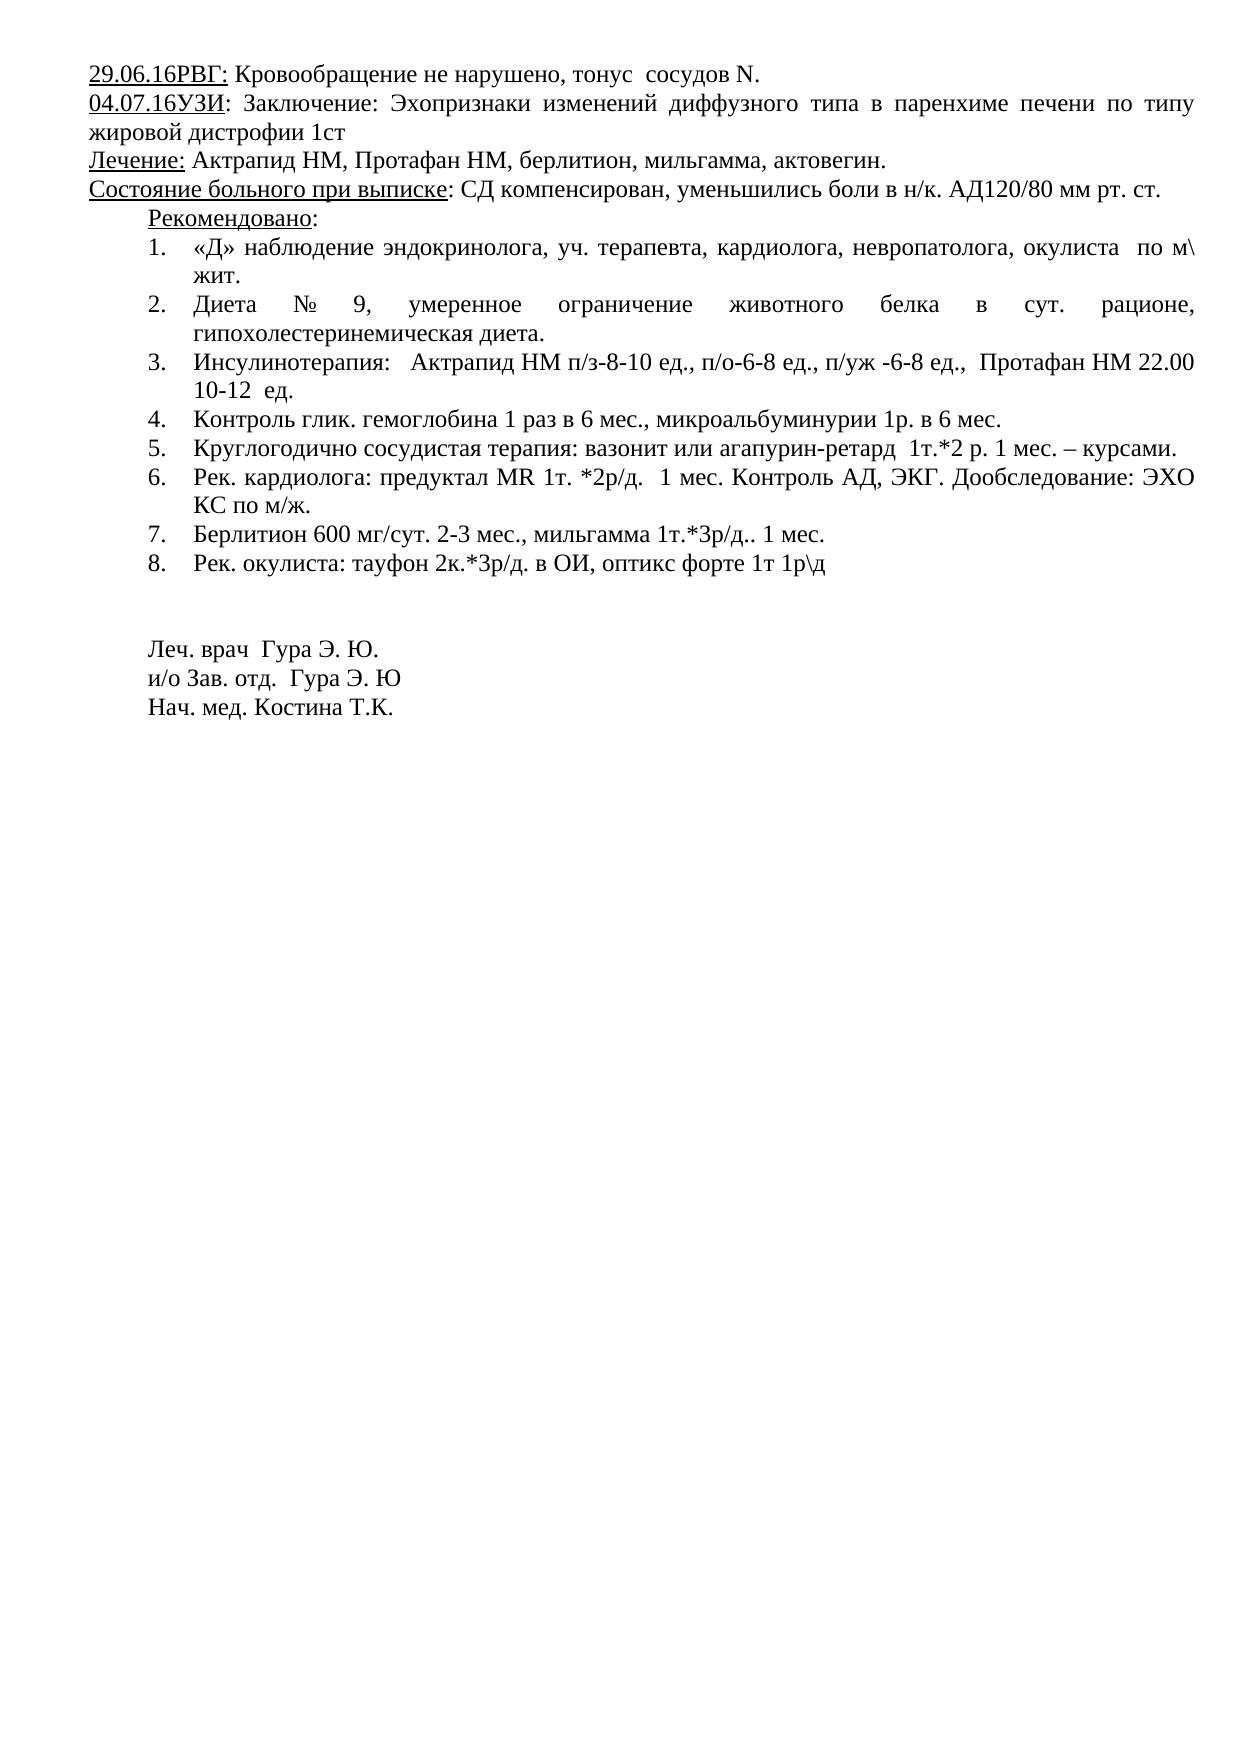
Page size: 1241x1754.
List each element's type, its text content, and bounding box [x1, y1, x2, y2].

text Состояние больного при выписке: СД компенсирован, уменьшились боли в н/к. АД120/80 мм рт. ст. [89, 174, 1196, 203]
list Рек. кардиолога: предуктал МR 1т. *2р/д. 1 мес. Контроль АД, ЭКГ. Дообследование: ЭХО КС по м/ж. [148, 462, 1196, 519]
list Диета № 9, умеренное ограничение животного белка в сут. рационе, гипохолестеринемическая диета. [148, 289, 1196, 347]
subtitle Леч. врач Гура Э. Ю. [148, 634, 1196, 663]
list Круглогодично сосудистая терапия: вазонит или агапурин-ретард 1т.*2 р. 1 мес. – курсами. [148, 433, 1196, 462]
text и/о Зав. отд. Гура Э. Ю [148, 663, 1196, 692]
list «Д» наблюдение эндокринолога, уч. терапевта, кардиолога, невропатолога, окулиста по м\жит. [148, 232, 1196, 289]
text 04.07.16УЗИ: Заключение: Эхопризнаки изменений диффузного типа в паренхиме печени по типу жировой дистрофии 1ст [89, 88, 1196, 145]
list Контроль глик. гемоглобина 1 раз в 6 мес., микроальбуминурии 1р. в 6 мес. [148, 404, 1196, 433]
list Инсулинотерапия: Актрапид НМ п/з-8-10 ед., п/о-6-8 ед., п/уж -6-8 ед., Протафан НМ 22.00 10-12 ед. [148, 347, 1196, 404]
text Лечение: Актрапид НМ, Протафан НМ, берлитион, мильгамма, актовегин. [89, 145, 1196, 174]
list Рек. окулиста: тауфон 2к.*3р/д. в ОИ, оптикс форте 1т 1р\д [148, 548, 1196, 577]
list Берлитион 600 мг/сут. 2-3 мес., мильгамма 1т.*3р/д.. 1 мес. [148, 519, 1196, 548]
text Рекомендовано: [148, 203, 1196, 232]
text 29.06.16РВГ: Кровообращение не нарушено, тонус сосудов N. [89, 59, 1196, 88]
text Нач. мед. Костина Т.К. [148, 692, 1196, 720]
